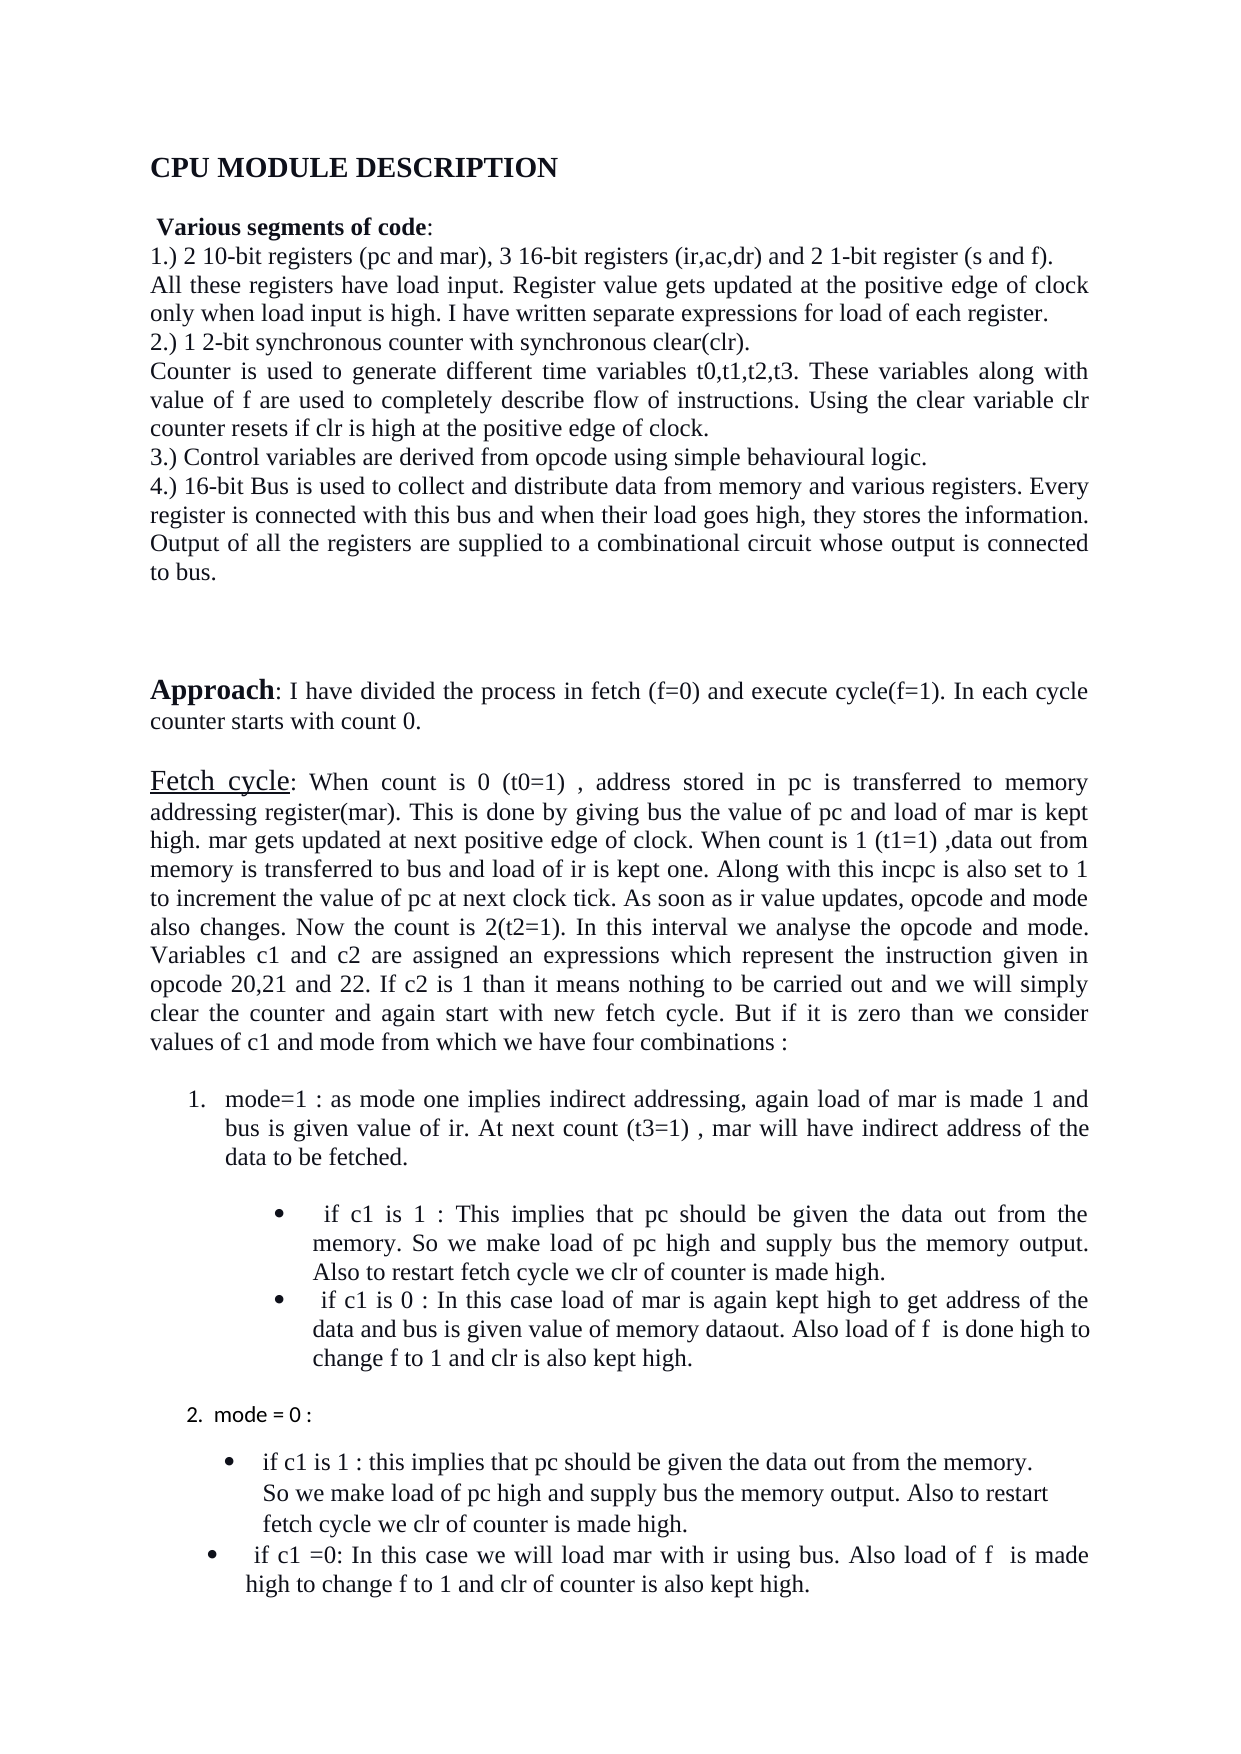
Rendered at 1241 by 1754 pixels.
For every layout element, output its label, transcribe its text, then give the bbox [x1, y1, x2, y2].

text 2.) 1 2-bit synchronous counter with synchronous clear(clr). [150, 327, 1090, 356]
text 4.) 16-bit Bus is used to collect and distribute data from memory and various registers. Every register is connected with this bus and when their load goes high, they stores the information. Output of all the registers are supplied to a combinational circuit whose output is connected to bus. [150, 471, 1090, 586]
list if c1 is 1 : this implies that pc should be given the data out from the memory. So we make load of pc high and supply bus the memory output. Also to restart fetch cycle we clr of counter is made high. [225, 1447, 1090, 1538]
list if c1 is 0 : In this case load of mar is again kept high to get address of the data and bus is given value of memory dataout. Also load of f is done high to change f to 1 and clr is also kept high. [275, 1286, 1090, 1372]
text Approach: I have divided the process in fetch (f=0) and execute cycle(f=1). In each cycle counter starts with count 0. [150, 672, 1090, 734]
text Various segments of code: [150, 212, 1090, 241]
text All these registers have load input. Register value gets updated at the positive edge of clock only when load input is high. I have written separate expressions for load of each register. [150, 270, 1090, 327]
list mode=1 : as mode one implies indirect addressing, again load of mar is made 1 and bus is given value of ir. At next count (t3=1) , mar will have indirect address of the data to be fetched. [187, 1084, 1090, 1171]
text Counter is used to generate different time variables t0,t1,t2,t3. These variables along with value of f are used to completely describe flow of instructions. Using the clear variable clr counter resets if clr is high at the positive edge of clock. [150, 356, 1090, 442]
text 1.) 2 10-bit registers (pc and mar), 3 16-bit registers (ir,ac,dr) and 2 1-bit register (s and f). [150, 241, 1090, 270]
text CPU MODULE DESCRIPTION [150, 150, 1090, 183]
text 2. mode = 0 : [150, 1401, 1090, 1429]
list if c1 =0: In this case we will load mar with ir using bus. Also load of f is made high to change f to 1 and clr of counter is also kept high. [208, 1541, 1090, 1598]
text Fetch cycle: When count is 0 (t0=1) , address stored in pc is transferred to memory addressing register(mar). This is done by giving bus the value of pc and load of mar is kept high. mar gets updated at next positive edge of clock. When count is 1 (t1=1) ,data out from memory is transferred to bus and load of ir is kept one. Along with this incpc is also set to 1 to increment the value of pc at next clock tick. As soon as ir value updates, opcode and mode also changes. Now the count is 2(t2=1). In this interval we analyse the opcode and mode. Variables c1 and c2 are assigned an expressions which represent the instruction given in opcode 20,21 and 22. If c2 is 1 than it means nothing to be carried out and we will simply clear the counter and again start with new fetch cycle. But if it is zero than we consider values of c1 and mode from which we have four combinations : [150, 763, 1090, 1056]
list if c1 is 1 : This implies that pc should be given the data out from the memory. So we make load of pc high and supply bus the memory output. Also to restart fetch cycle we clr of counter is made high. [275, 1199, 1090, 1286]
text 3.) Control variables are derived from opcode using simple behavioural logic. [150, 442, 1090, 471]
